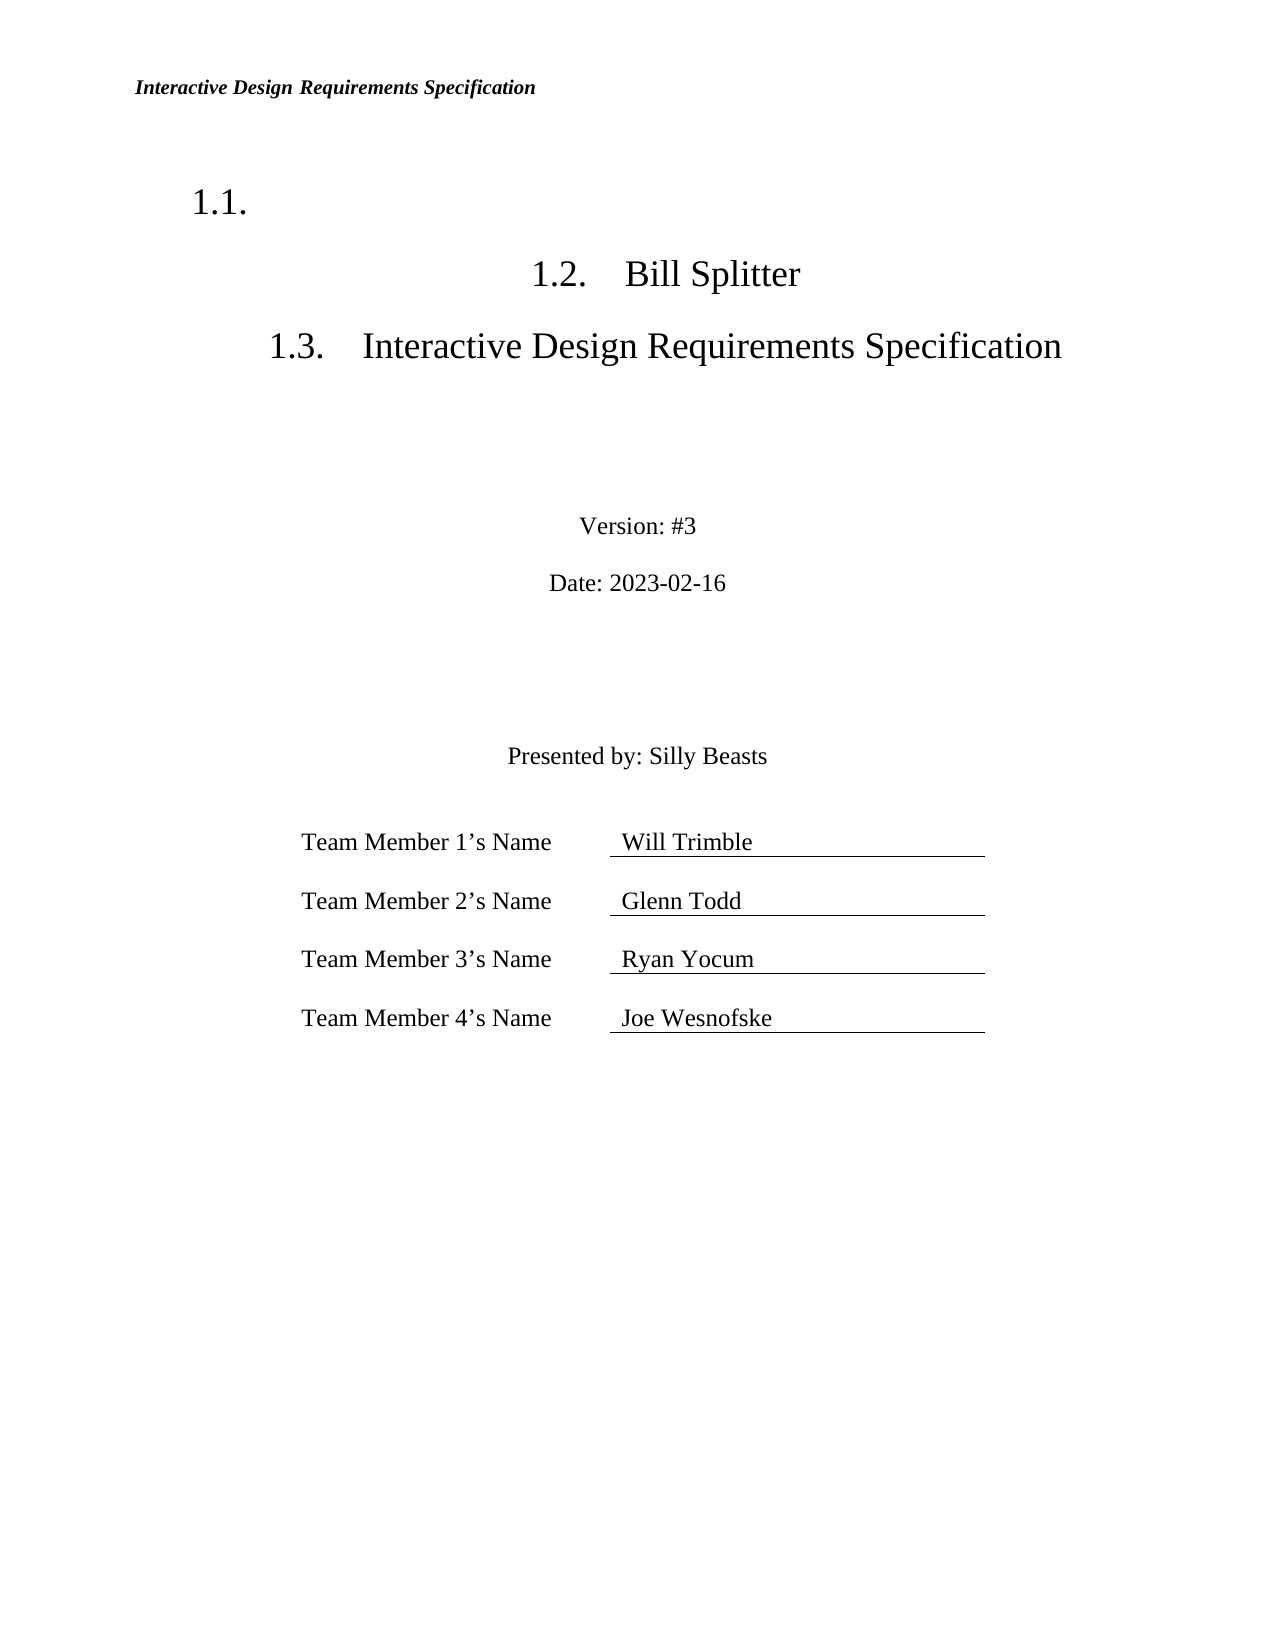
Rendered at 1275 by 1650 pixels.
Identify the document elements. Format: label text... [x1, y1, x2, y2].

table_cell Glenn Todd [610, 857, 985, 914]
text Presented by: Silly Beasts [135, 741, 1140, 770]
table_cell Team Member 3’s Name [290, 915, 610, 973]
text Date: 2023-02-16 [135, 568, 1140, 597]
subtitle Bill Splitter [247, 251, 1140, 294]
subtitle Interactive Design Requirements Specification [247, 324, 1140, 367]
table_cell Joe Wesnofske [610, 974, 985, 1032]
text Version: #3 [135, 511, 1140, 540]
table_header Team Member 1’s Name [290, 799, 610, 856]
table_cell Ryan Yocum [610, 916, 985, 973]
table_cell Team Member 4’s Name [290, 973, 610, 1032]
table_cell Team Member 2’s Name [290, 856, 610, 914]
table_header Will Trimble [610, 799, 985, 856]
